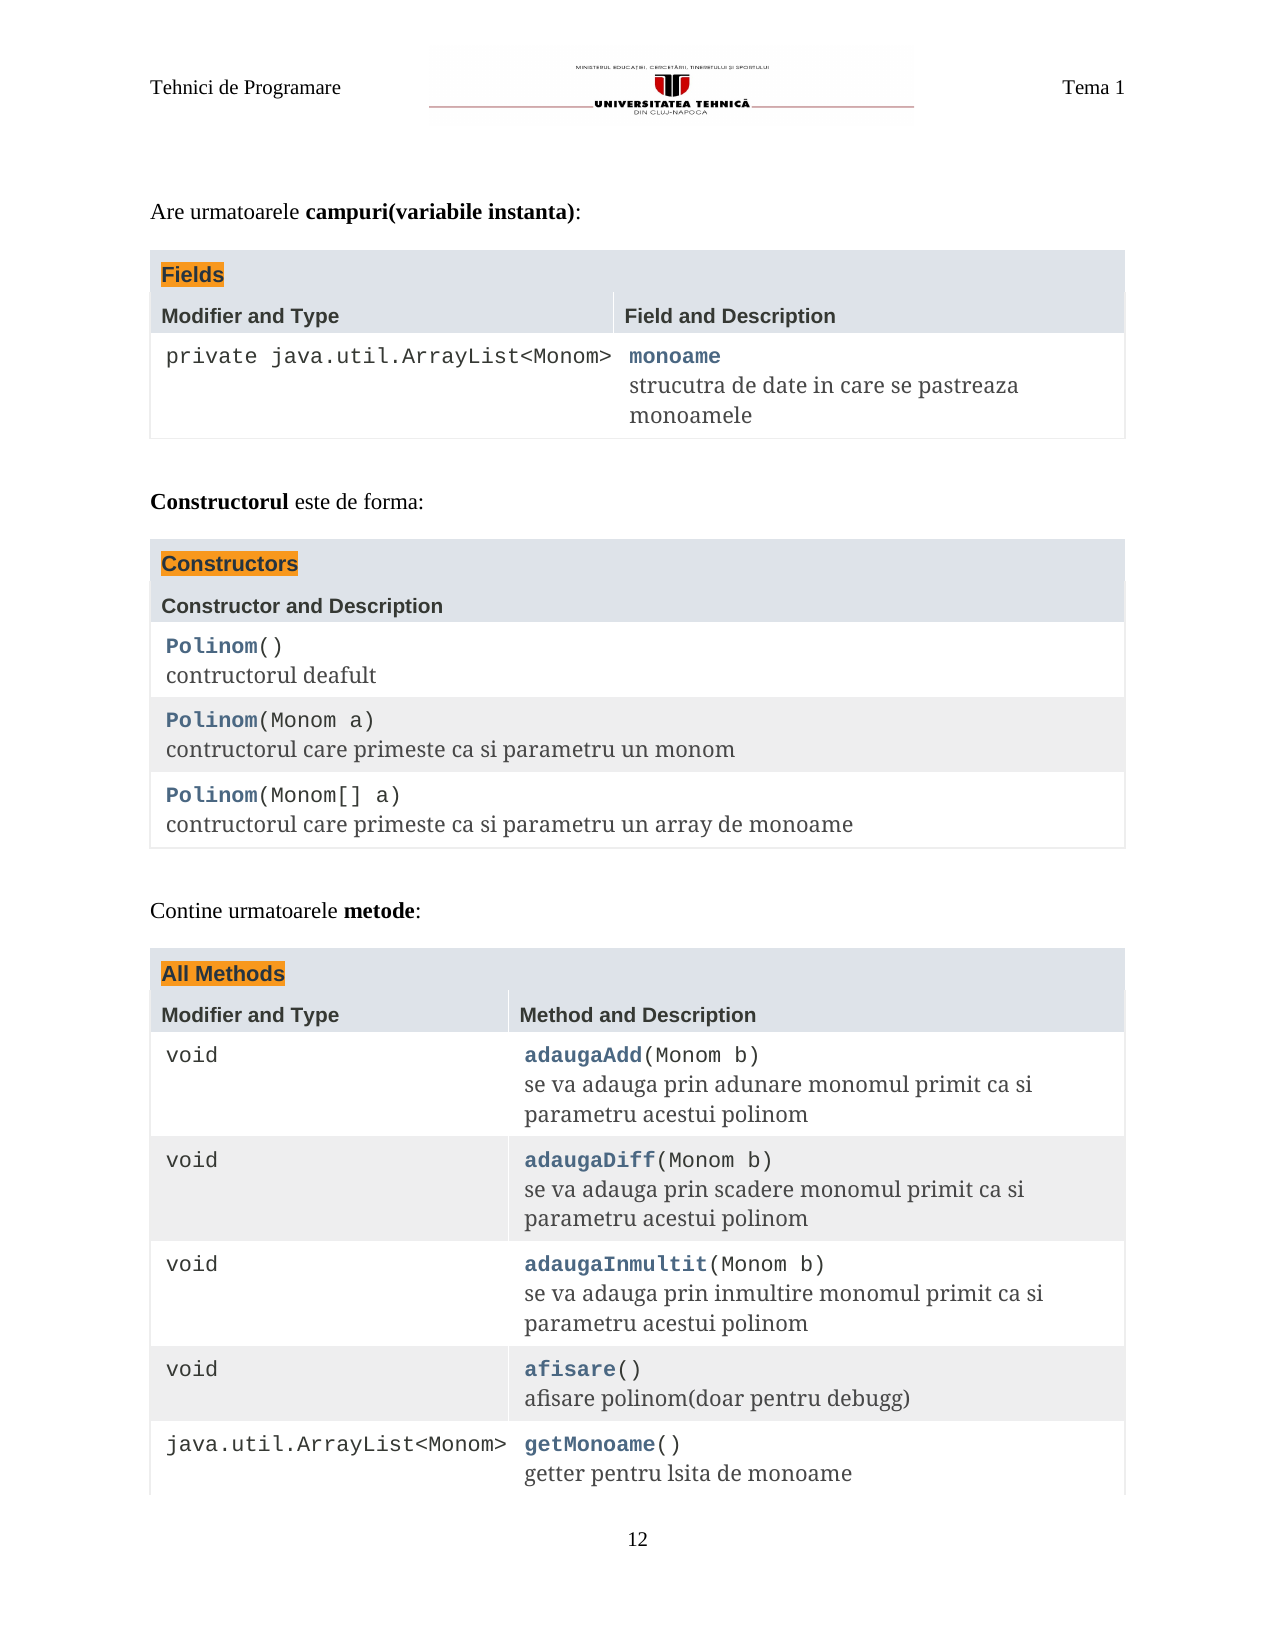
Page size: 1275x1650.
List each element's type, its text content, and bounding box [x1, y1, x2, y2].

table_cell Field and Description [614, 292, 1124, 333]
table_header All Methods [150, 948, 1125, 990]
table_cell java.util.ArrayList<Monom> [151, 1421, 508, 1495]
table_cell adaugaAdd(Monom b) se va adauga prin adunare monomul primit ca si parametru acestui polinom [509, 1032, 1124, 1136]
picture [429, 45, 915, 126]
table_cell private java.util.ArrayList<Monom> [151, 333, 613, 438]
table_header Constructors [150, 539, 1125, 581]
table_cell Constructor and Description [151, 581, 1124, 622]
table_cell adaugaDiff(Monom b) se va adauga prin scadere monomul primit ca si parametru acestui polinom [509, 1136, 1124, 1241]
text Contine urmatoarele metode: [150, 897, 1125, 923]
table_cell void [151, 1136, 508, 1241]
table_cell Method and Description [509, 990, 1124, 1032]
table_cell afisare() afisare polinom(doar pentru debugg) [509, 1346, 1124, 1421]
table_cell Polinom(Monom[] a) contructorul care primeste ca si parametru un array de monoame [151, 772, 1124, 847]
text Are urmatoarele campuri(variabile instanta): [150, 198, 1125, 225]
text Constructorul este de forma: [150, 488, 1125, 514]
table_cell void [151, 1241, 508, 1346]
table_cell void [151, 1346, 508, 1421]
table_cell Polinom() contructorul deafult [151, 622, 1124, 697]
table_cell monoame strucutra de date in care se pastreaza monoamele [614, 333, 1124, 438]
table_cell Modifier and Type [151, 292, 613, 333]
table_cell Polinom(Monom a) contructorul care primeste ca si parametru un monom [151, 697, 1124, 772]
table_cell adaugaInmultit(Monom b) se va adauga prin inmultire monomul primit ca si parametru acestui polinom [509, 1241, 1124, 1346]
table_cell getMonoame() getter pentru lsita de monoame [509, 1421, 1124, 1495]
table_cell void [151, 1032, 508, 1136]
table_cell Modifier and Type [151, 990, 508, 1032]
table_header Fields [150, 250, 1125, 292]
